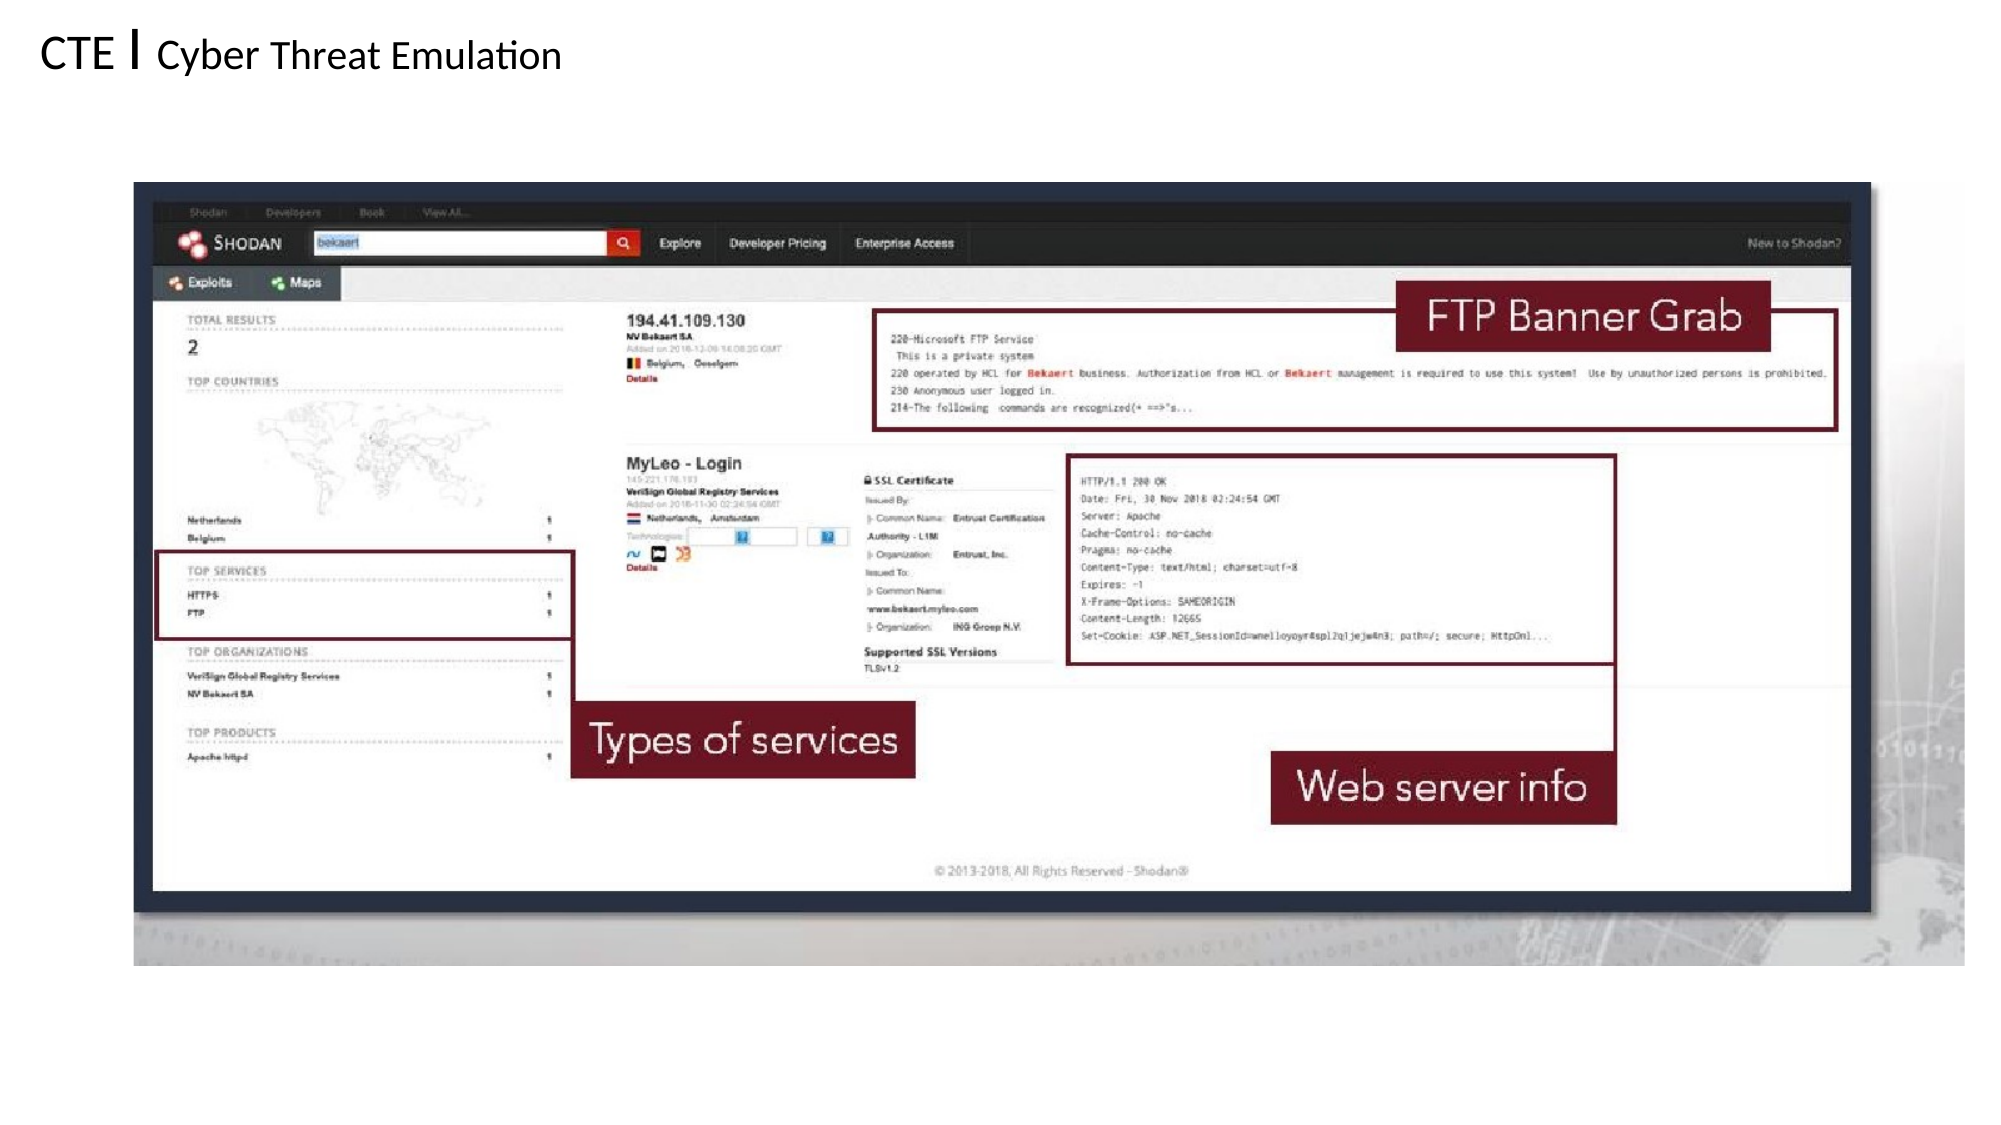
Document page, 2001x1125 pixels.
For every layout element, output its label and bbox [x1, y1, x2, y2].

picture [133, 182, 1965, 966]
